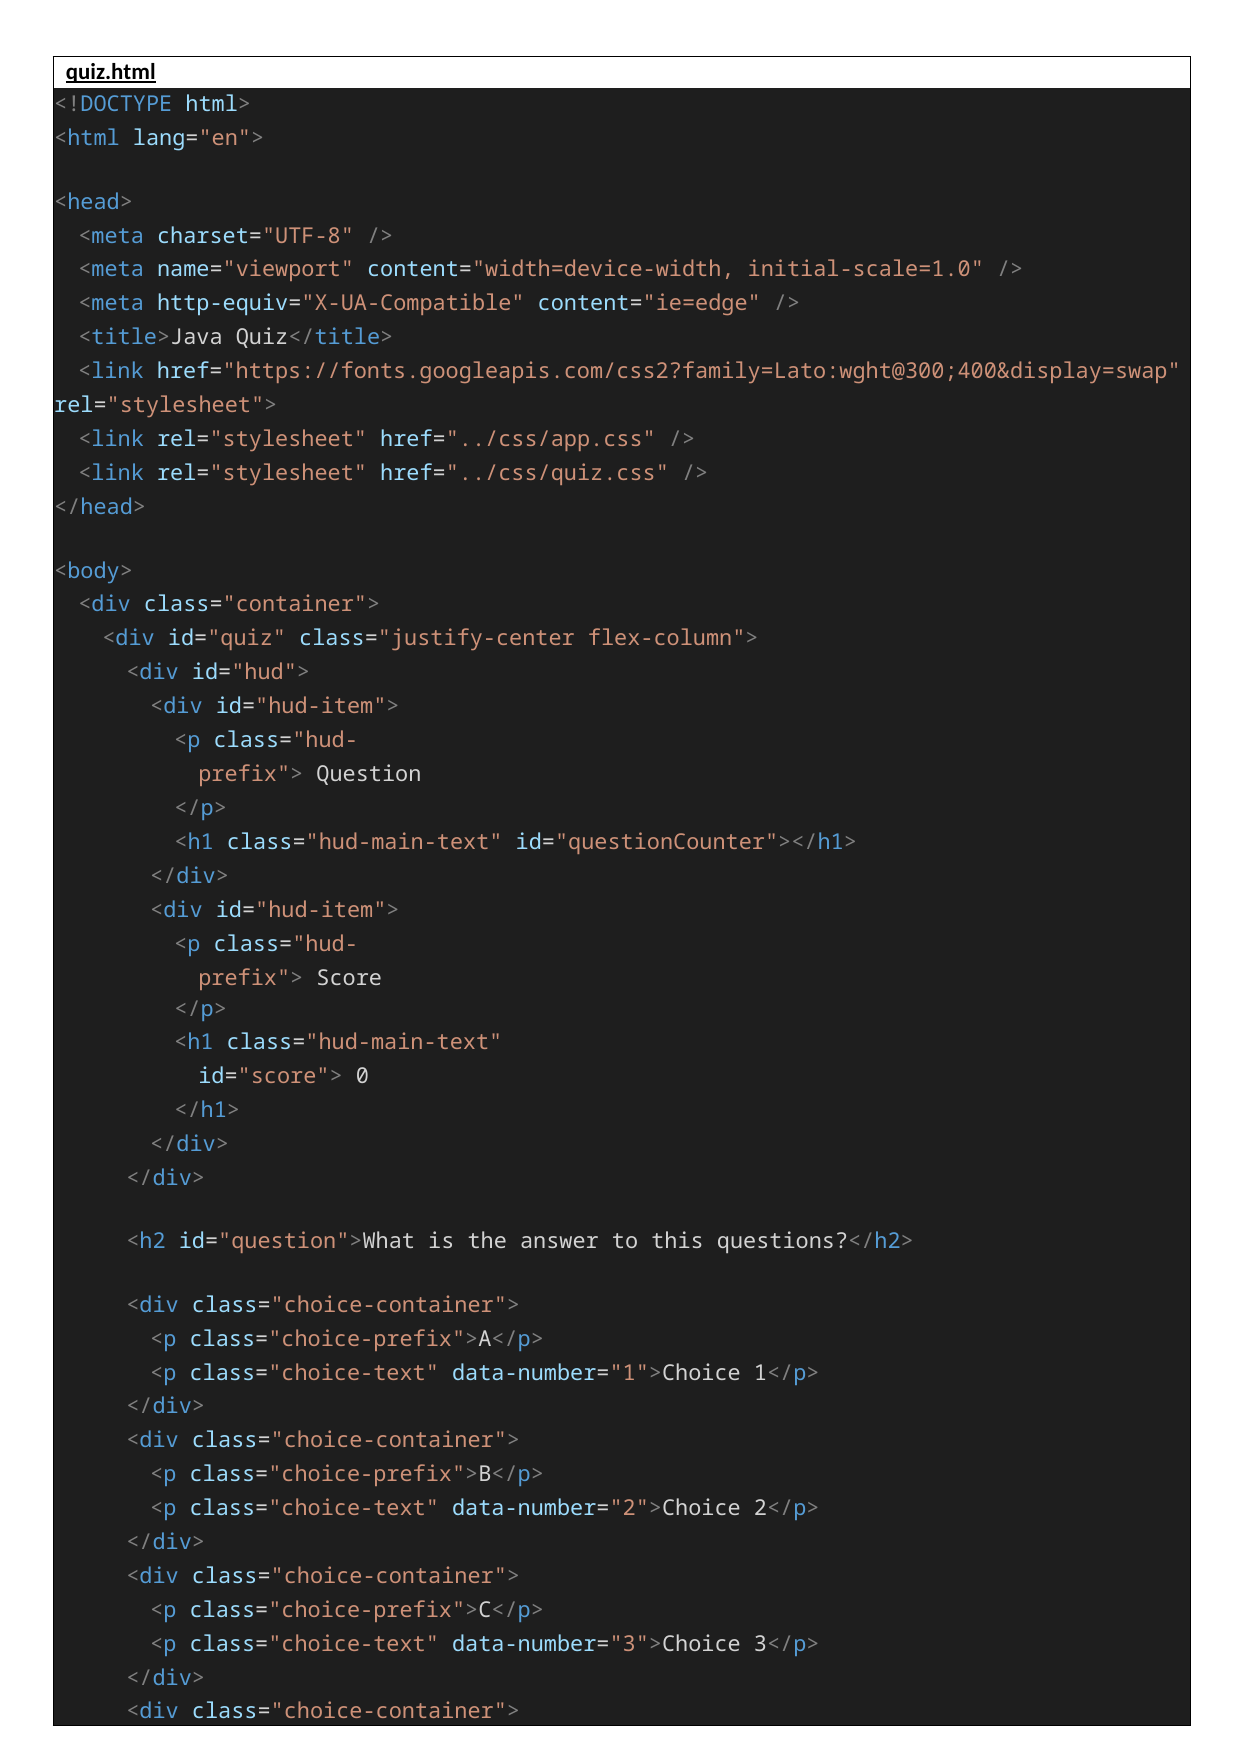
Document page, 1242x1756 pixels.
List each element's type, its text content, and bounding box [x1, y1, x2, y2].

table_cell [54, 88, 1190, 1725]
table_header quiz.html [54, 57, 1190, 88]
